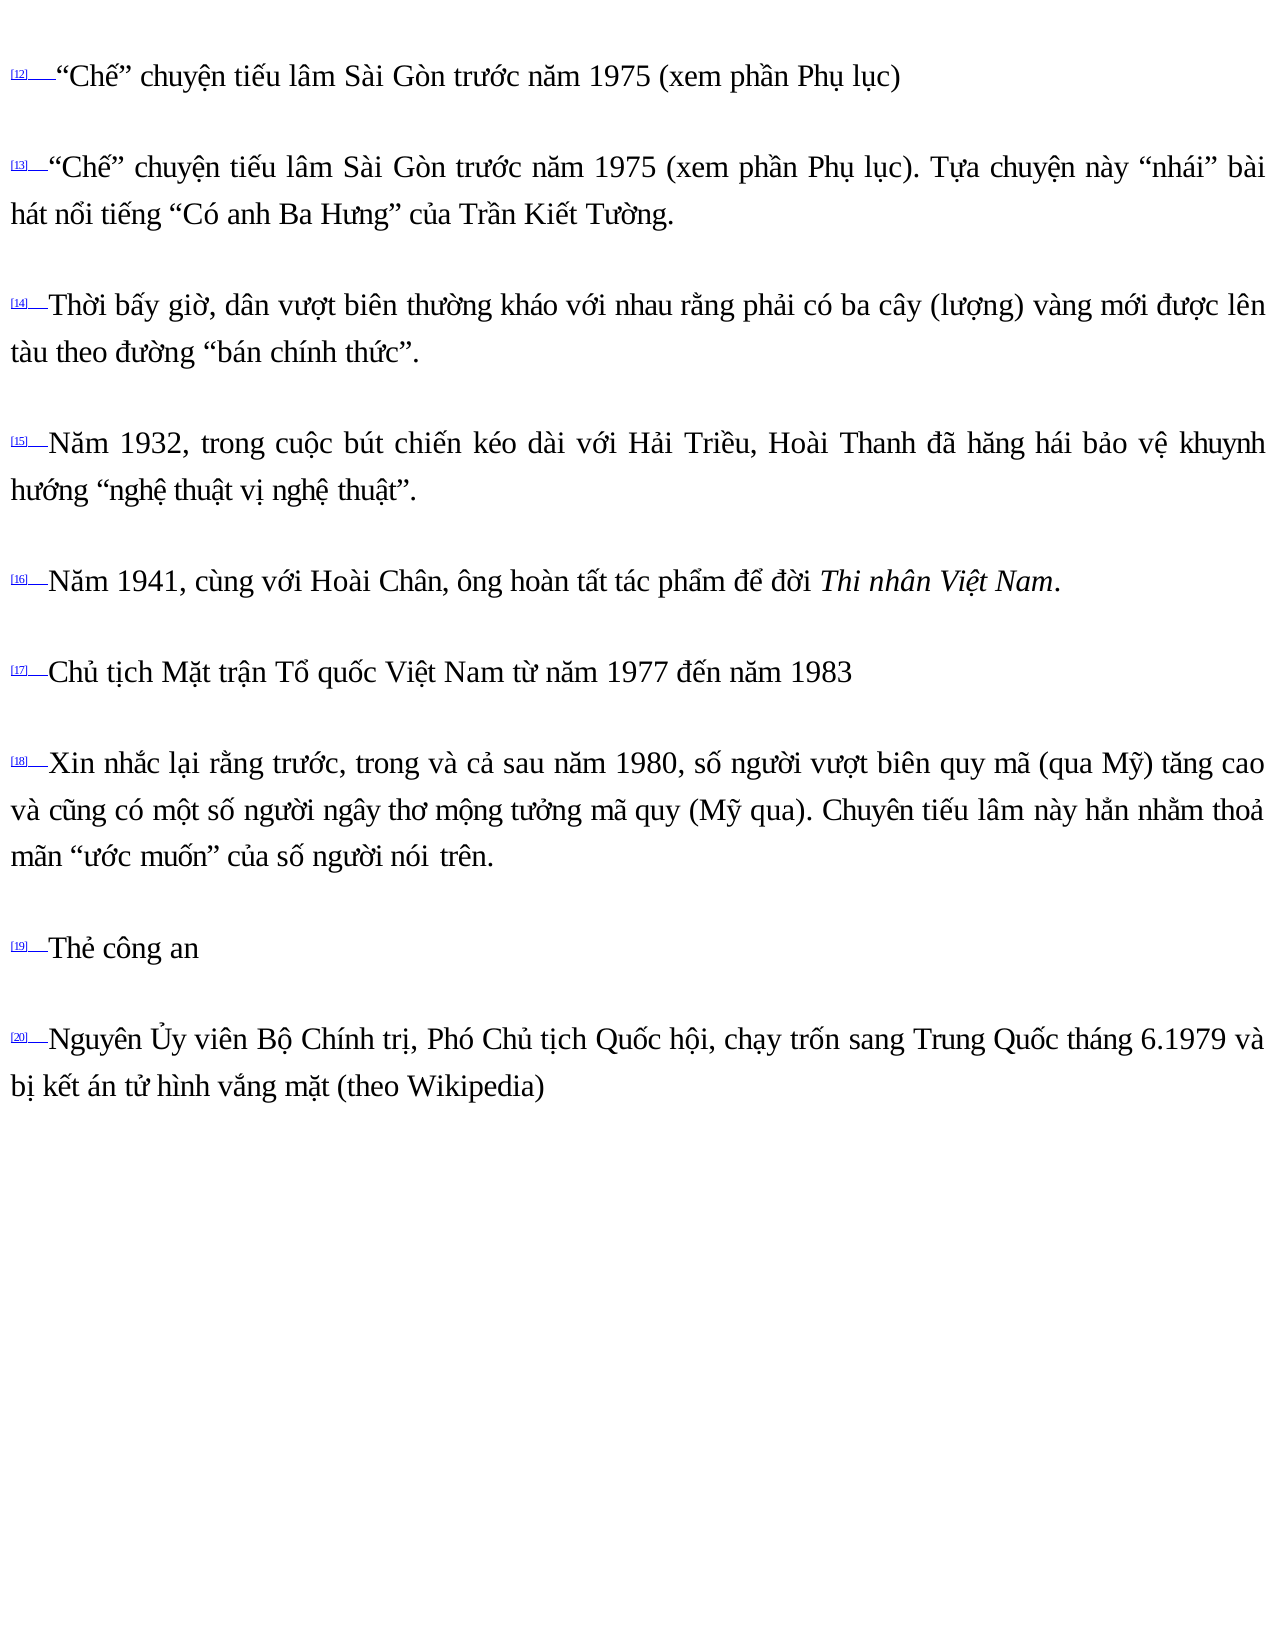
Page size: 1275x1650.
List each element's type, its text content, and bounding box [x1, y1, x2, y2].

list Xin nhắc lại rằng trước, trong và cả sau năm 1980, số người vượt biên quy mã (qua Mỹ) tăng cao và cũng có một số người ngây thơ mộng tưởng mã quy (Mỹ qua). Chuyên tiếu lâm này hẳn nhằm thoả mãn “ước muốn” của số người nói trên. [10, 744, 1265, 874]
list Năm 1932, trong cuộc bút chiến kéo dài với Hải Triều, Hoài Thanh đã hăng hái bảo vệ khuynh hướng “nghệ thuật vị nghệ thuật”. [10, 424, 1266, 507]
list “Chế” chuyện tiếu lâm Sài Gòn trước năm 1975 (xem phần Phụ lục) [10, 57, 1275, 93]
list Thẻ công an [10, 929, 1275, 965]
list Năm 1941, cùng với Hoài Chân, ông hoàn tất tác phẩm để đời Thi nhân Việt Nam. [10, 562, 1275, 598]
list Thời bấy giờ, dân vượt biên thường kháo với nhau rằng phải có ba cây (lượng) vàng mới được lên tàu theo đường “bán chính thức”. [10, 286, 1266, 369]
list Chủ tịch Mặt trận Tổ quốc Việt Nam từ năm 1977 đến năm 1983 [10, 653, 1275, 689]
list Nguyên Ủy viên Bộ Chính trị, Phó Chủ tịch Quốc hội, chạy trốn sang Trung Quốc tháng 6.1979 và bị kết án tử hình vắng mặt (theo Wikipedia) [10, 1020, 1265, 1103]
list “Chế” chuyện tiếu lâm Sài Gòn trước năm 1975 (xem phần Phụ lục). Tựa chuyện này “nhái” bài hát nổi tiếng “Có anh Ba Hưng” của Trần Kiết Tường. [10, 148, 1266, 231]
